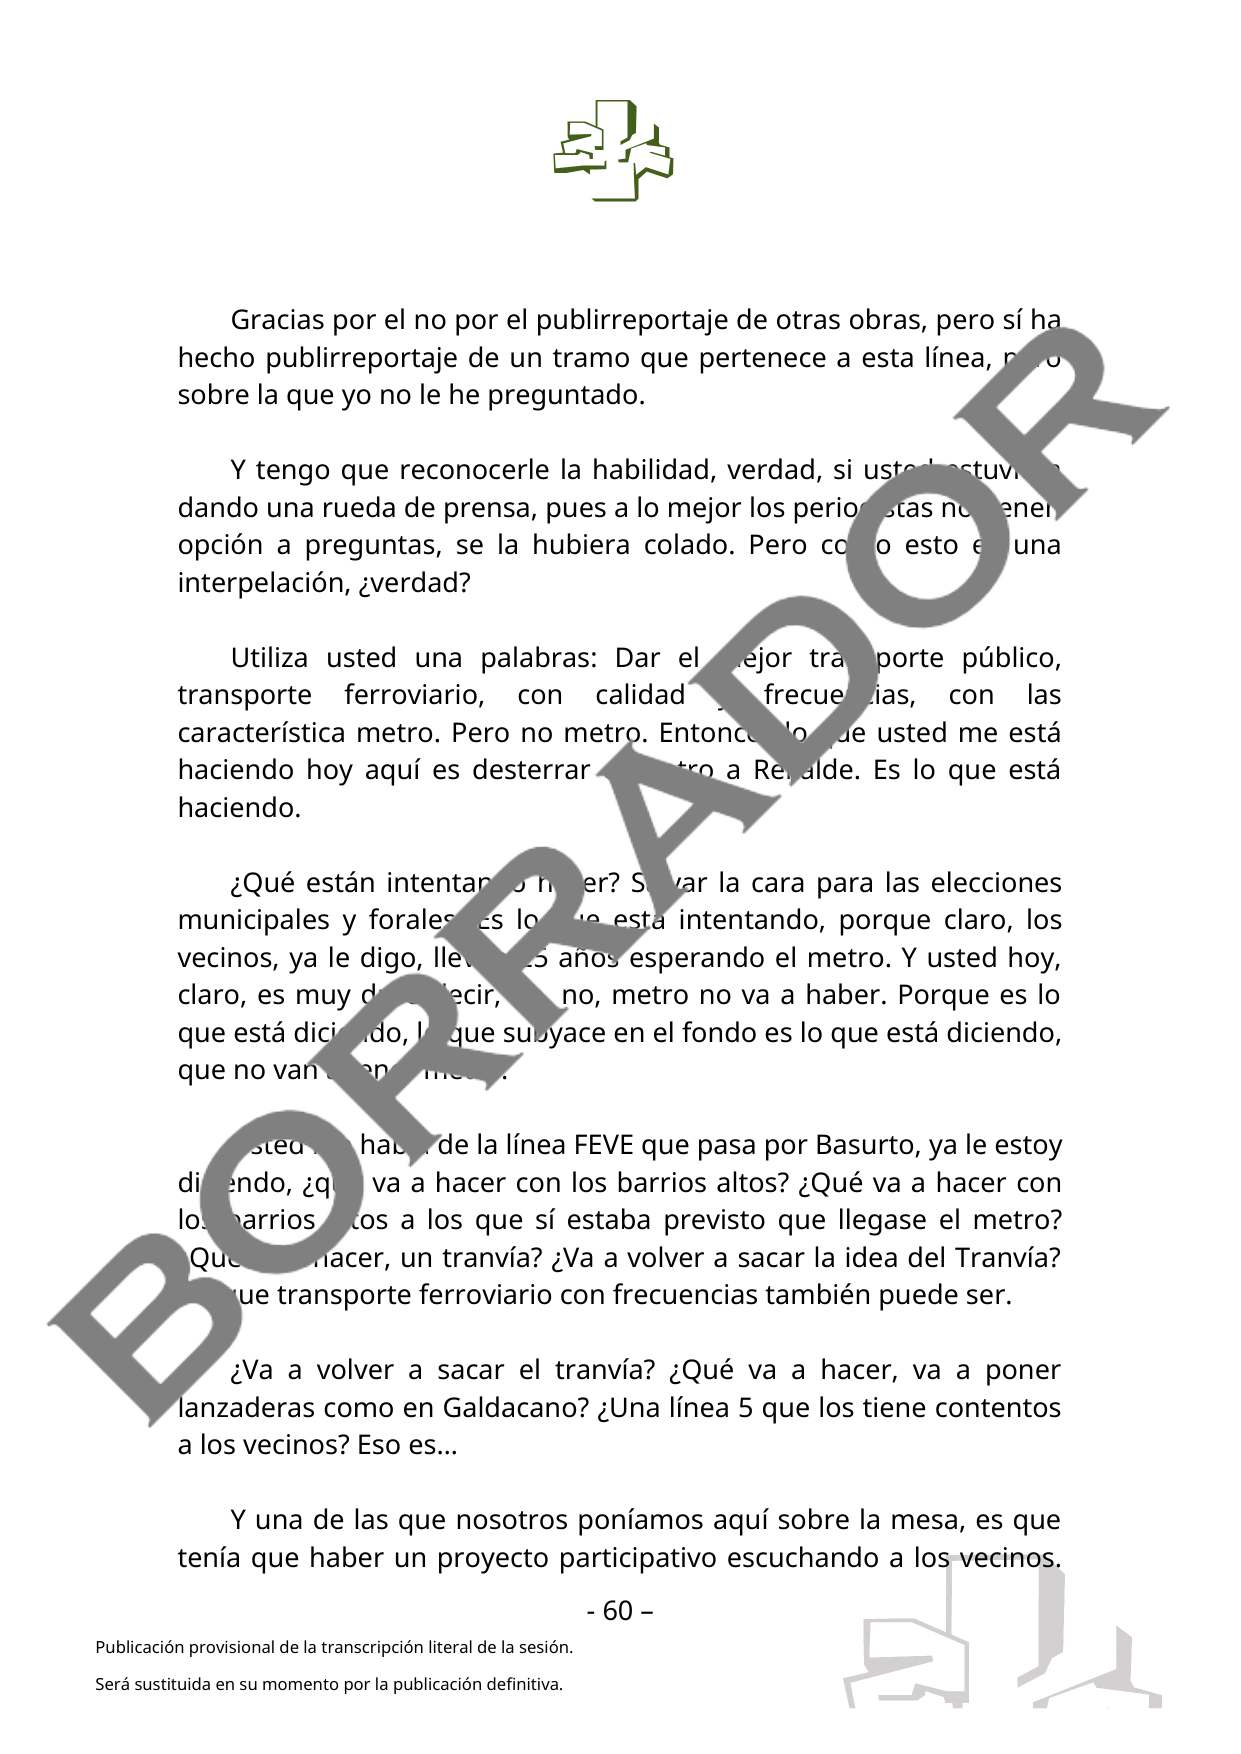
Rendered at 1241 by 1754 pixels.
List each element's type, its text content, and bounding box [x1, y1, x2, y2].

text Y tengo que reconocerle la habilidad, verdad, si usted estuviera dando una rueda de prensa, pues a lo mejor los periodistas no tienen opción a preguntas, se la hubiera colado. Pero como esto es una interpelación, ¿verdad? [177, 450, 1063, 600]
text ¿Va a volver a sacar el tranvía? ¿Qué va a hacer, va a poner lanzaderas como en Galdacano? ¿Una línea 5 que los tiene contentos a los vecinos? Eso es… [177, 1350, 1063, 1462]
picture [797, 1491, 1169, 1710]
text Usted me habla de la línea FEVE que pasa por Basurto, ya le estoy diciendo, ¿qué va a hacer con los barrios altos? ¿Qué va a hacer con los barrios altos a los que sí estaba previsto que llegase el metro? ¿Qué va a hacer, un tranvía? ¿Va a volver a sacar la idea del Tranvía? Porque transporte ferroviario con frecuencias también puede ser. [177, 1125, 1063, 1312]
text ¿Qué están intentando hacer? Salvar la cara para las elecciones municipales y forales. Es lo que está intentando, porque claro, los vecinos, ya le digo, llevan 25 años esperando el metro. Y usted hoy, claro, es muy duro decir, no, no, metro no va a haber. Porque es lo que está diciendo, lo que subyace en el fondo es lo que está diciendo, que no van a tener metro. [177, 862, 1063, 1087]
picture [524, 77, 702, 225]
text Gracias por el no por el publirreportaje de otras obras, pero sí ha hecho publirreportaje de un tramo que pertenece a esta línea, pero sobre la que yo no le he preguntado. [177, 300, 1063, 412]
text Utiliza usted una palabras: Dar el mejor transporte público, transporte ferroviario, con calidad y frecuencias, con las característica metro. Pero no metro. Entonces lo que usted me está haciendo hoy aquí es desterrar el metro a Rekalde. Es lo que está haciendo. [177, 637, 1063, 825]
